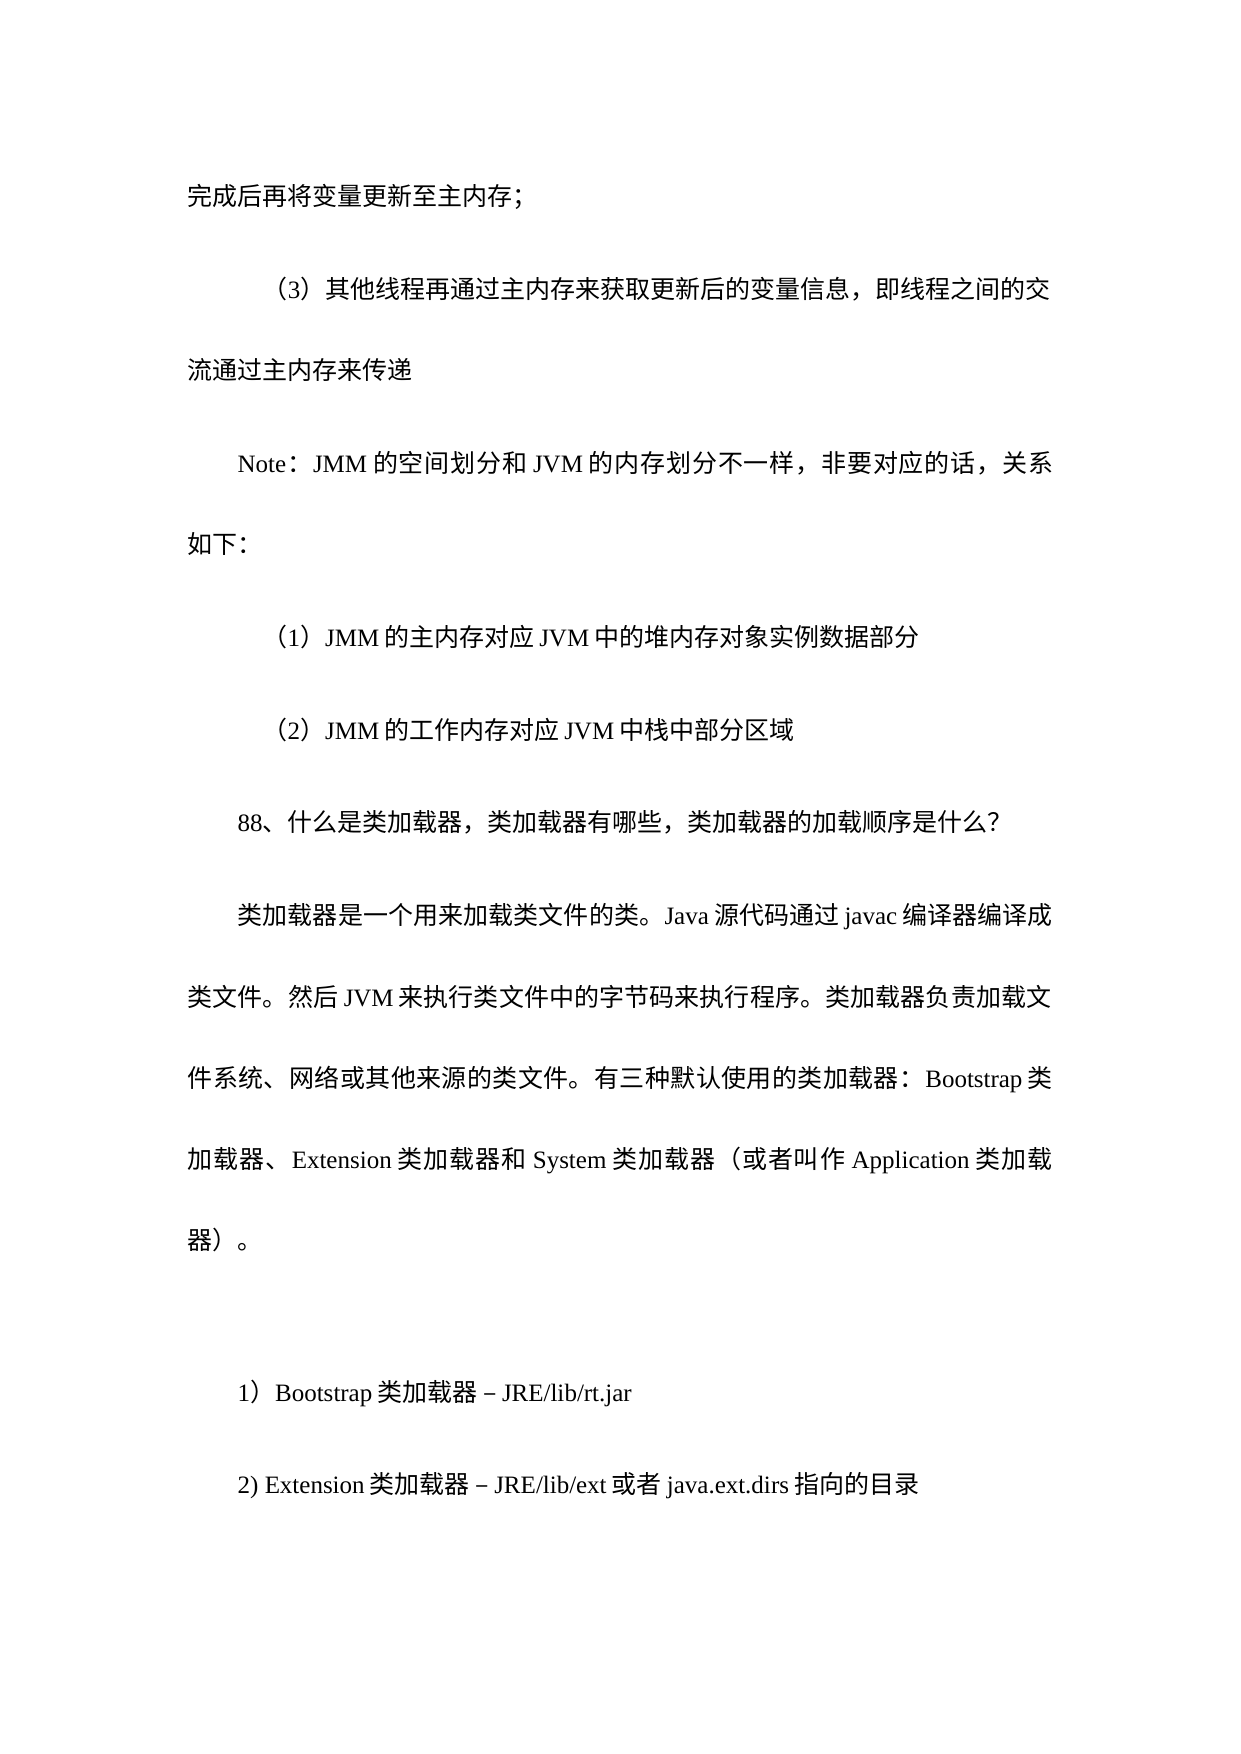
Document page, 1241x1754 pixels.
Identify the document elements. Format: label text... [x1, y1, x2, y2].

text （3）其他线程再通过主内存来获取更新后的变量信息，即线程之间的交流通过主内存来传递 [187, 255, 1053, 401]
text 1）Bootstrap类加载器 – JRE/lib/rt.jar [187, 1358, 1053, 1423]
text 2) Extension类加载器 – JRE/lib/ext或者java.ext.dirs指向的目录 [187, 1450, 1053, 1515]
text Note：JMM的空间划分和JVM的内存划分不一样，非要对应的话，关系如下： [187, 429, 1053, 575]
text （2）JMM的工作内存对应JVM中栈中部分区域 [187, 696, 1053, 761]
text 88、什么是类加载器，类加载器有哪些，类加载器的加载顺序是什么？ [187, 788, 1053, 853]
text （1）JMM的主内存对应JVM中的堆内存对象实例数据部分 [187, 603, 1053, 668]
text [187, 162, 1053, 227]
text 类加载器是一个用来加载类文件的类。Java源代码通过javac编译器编译成类文件。然后JVM来执行类文件中的字节码来执行程序。类加载器负责加载文件系统、网络或其他来源的类文件。有三种默认使用的类加载器：Bootstrap类加载器、Extension类加载器和System类加载器（或者叫作Application类加载器）。 [187, 881, 1053, 1271]
